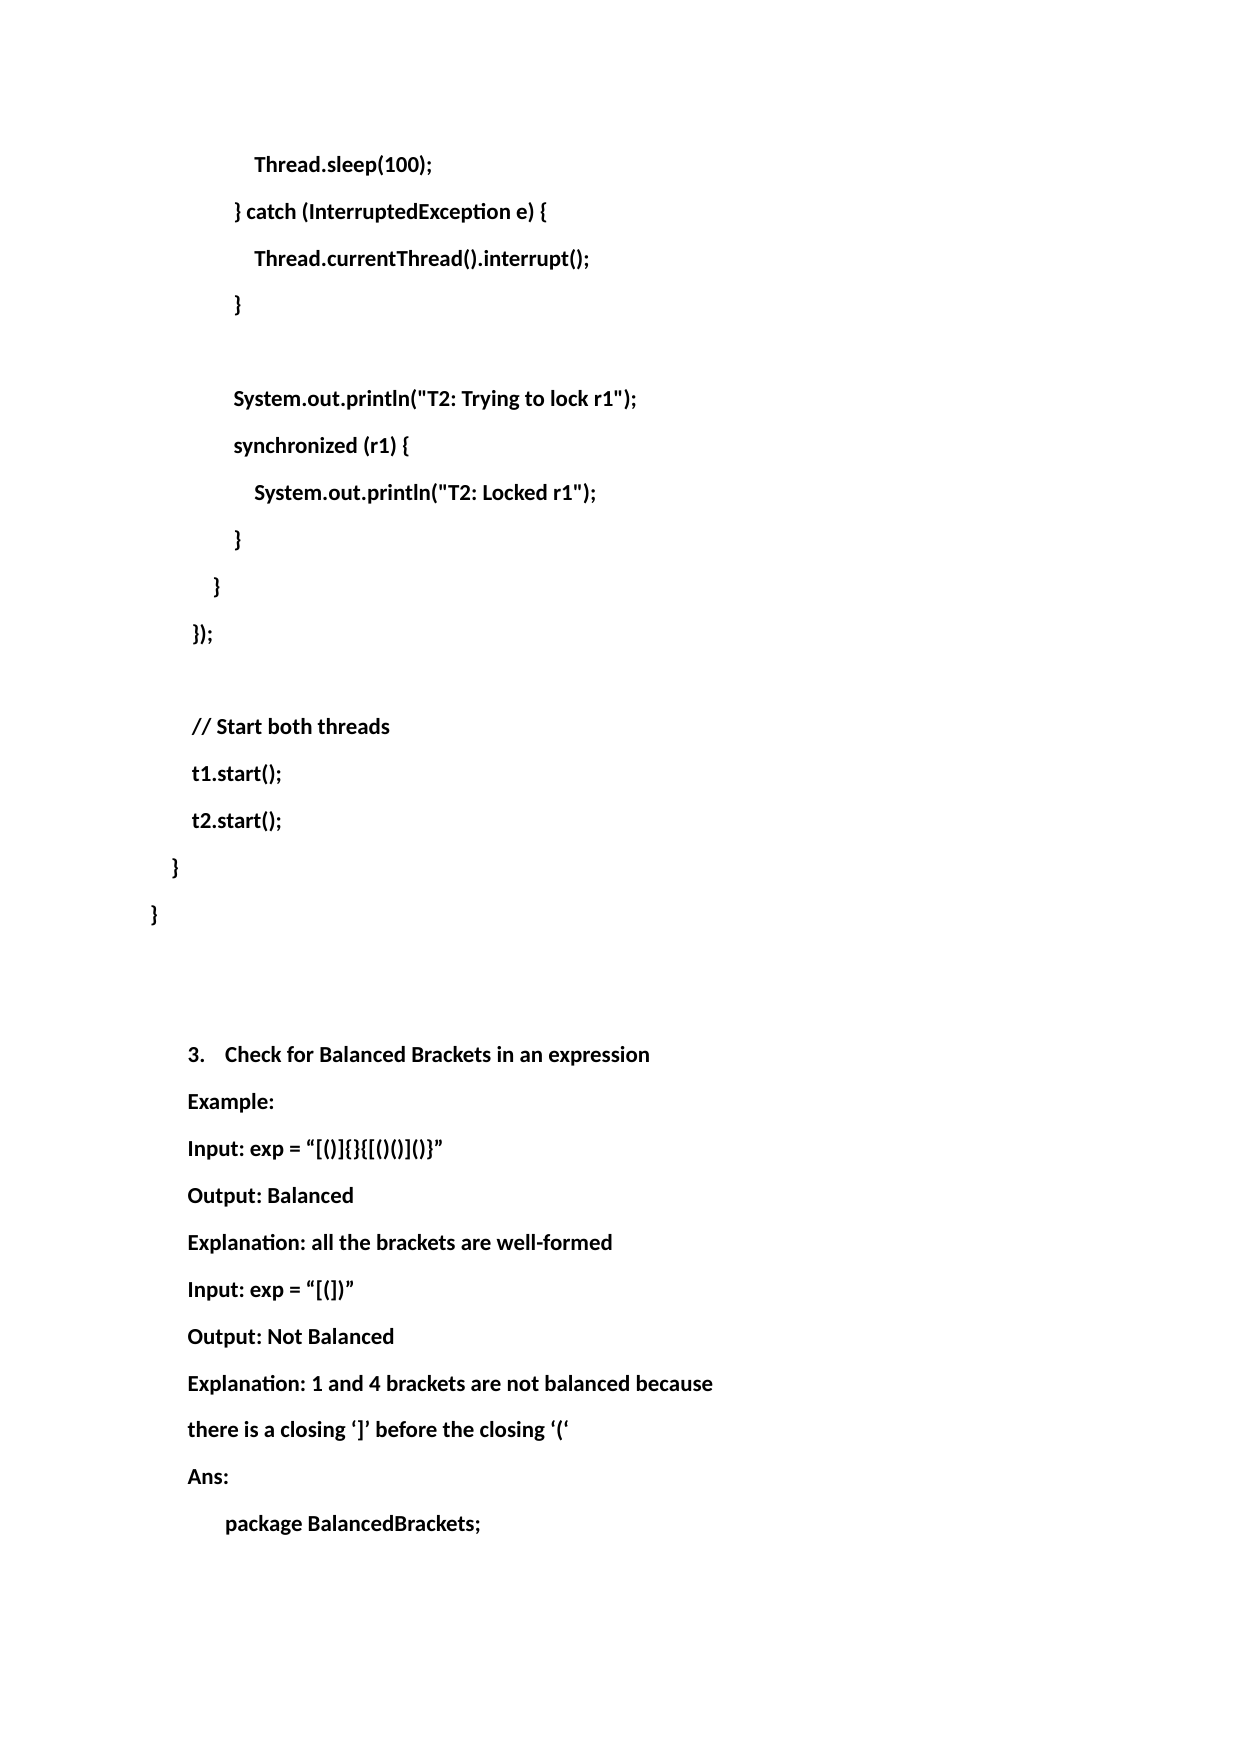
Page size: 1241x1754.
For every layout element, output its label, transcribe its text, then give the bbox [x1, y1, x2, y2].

text // Start both threads [150, 712, 1090, 741]
text } [150, 291, 1090, 319]
list Check for Balanced Brackets in an expression [187, 1041, 1090, 1069]
text Output: Balanced [187, 1181, 1090, 1209]
text Explanation: all the brackets are well-formed [187, 1228, 1090, 1256]
text Output: Not Balanced [187, 1322, 1090, 1350]
text synchronized (r1) { [150, 431, 1090, 459]
text Input: exp = “[()]{}{[()()]()}” [187, 1134, 1090, 1162]
text } [150, 525, 1090, 553]
text t2.start(); [150, 806, 1090, 834]
text t1.start(); [150, 759, 1090, 787]
text there is a closing ‘]’ before the closing ‘(‘ [187, 1416, 1090, 1444]
text package BalancedBrackets; [225, 1509, 1090, 1537]
text System.out.println("T2: Locked r1"); [150, 478, 1090, 506]
text Ans: [187, 1462, 1090, 1491]
text Explanation: 1 and 4 brackets are not balanced because [187, 1369, 1090, 1397]
text } [150, 853, 1090, 881]
text Thread.currentThread().interrupt(); [150, 244, 1090, 272]
text } [150, 572, 1090, 600]
text }); [150, 619, 1090, 647]
text Thread.sleep(100); [150, 150, 1090, 178]
text Example: [187, 1087, 1090, 1116]
text } [150, 900, 1090, 928]
text System.out.println("T2: Trying to lock r1"); [150, 384, 1090, 412]
text Input: exp = “[(])” [187, 1275, 1090, 1303]
text } catch (InterruptedException e) { [150, 197, 1090, 225]
